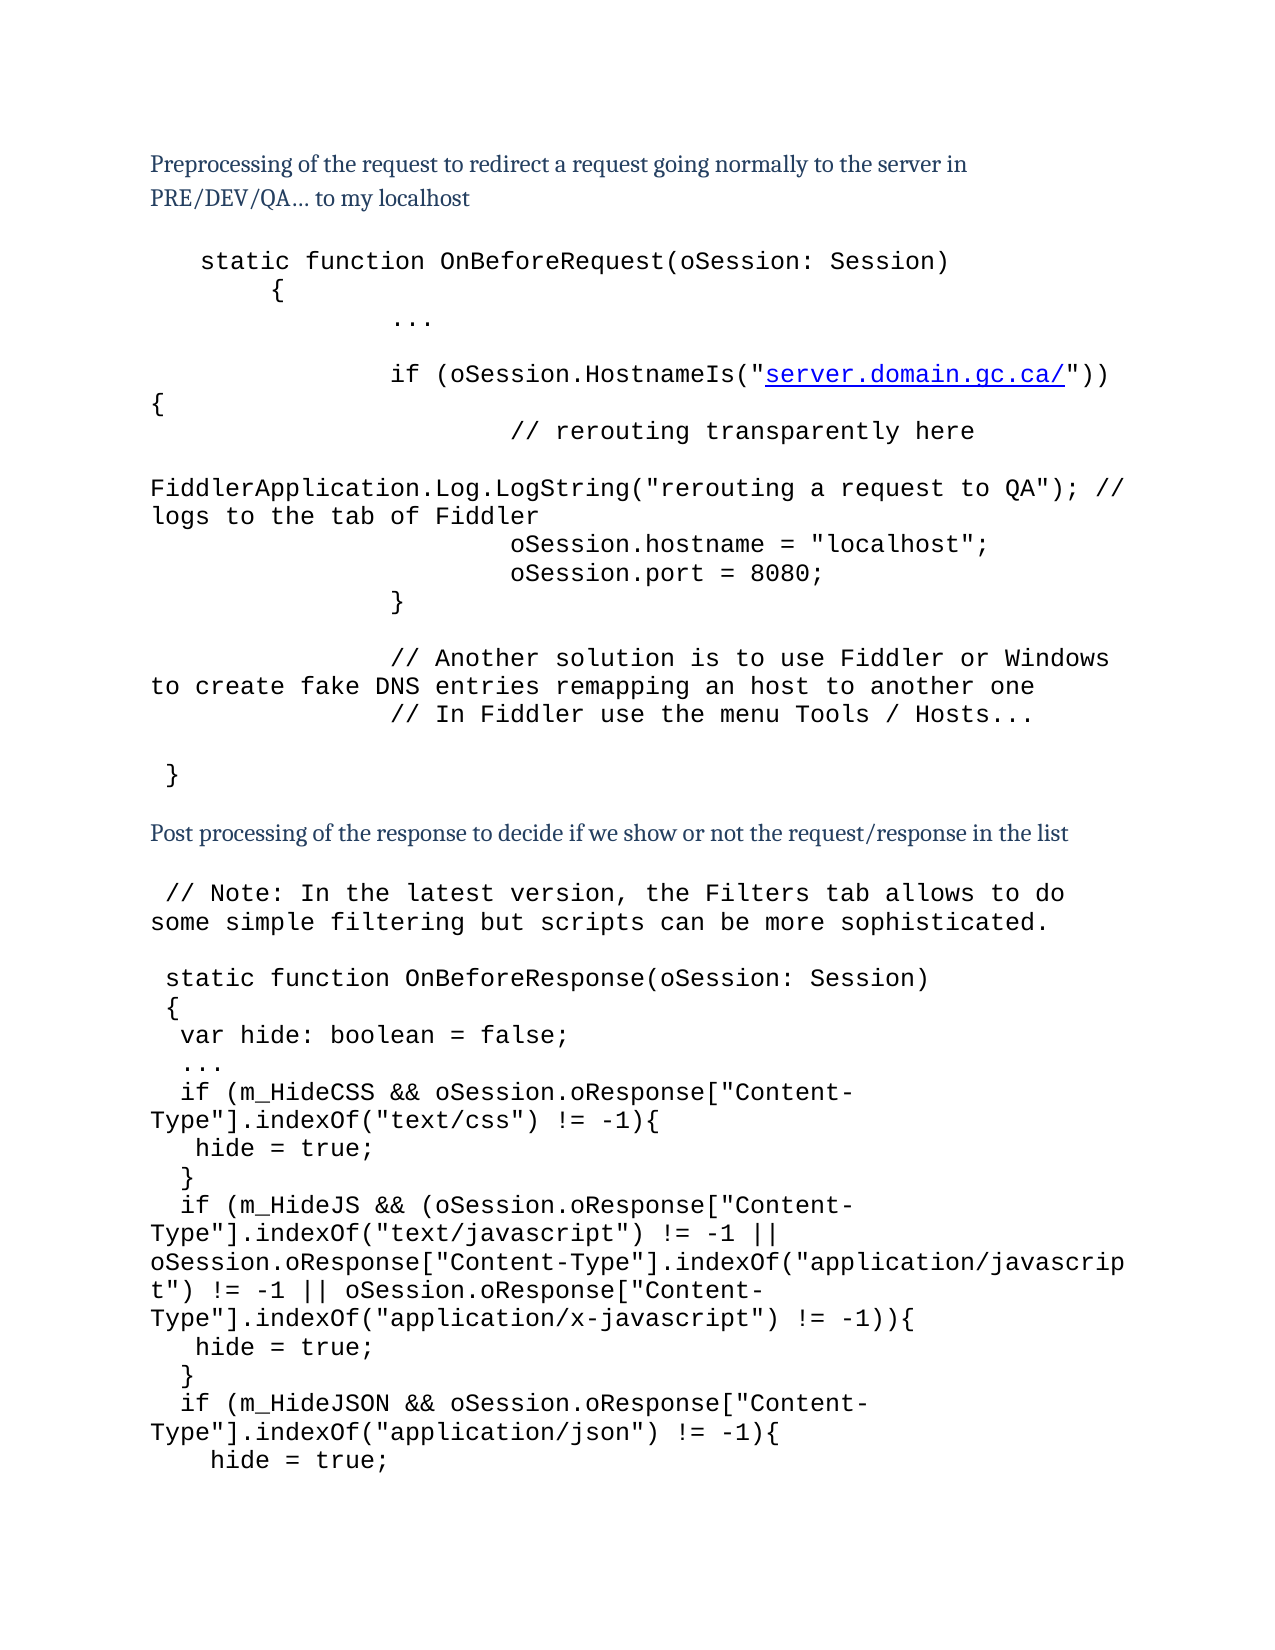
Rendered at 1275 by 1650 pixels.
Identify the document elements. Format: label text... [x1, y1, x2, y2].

text static function OnBeforeRequest(oSession: Session) { ... if (oSession.HostnameIs("server.domain.gc.ca/")) { // rerouting transparently here FiddlerApplication.Log.LogString("rerouting a request to QA"); // logs to the tab of Fiddler oSession.hostname = "localhost"; oSession.port = 8080; } // Another solution is to use Fiddler or Windows to create fake DNS entries remapping an host to another one // In Fiddler use the menu Tools / Hosts... } [150, 246, 1125, 789]
subtitle Preprocessing of the request to redirect a request going normally to the server in PRE/DEV/QA… to my localhost [150, 150, 1125, 213]
subtitle Post processing of the response to decide if we show or not the request/response in the list [150, 819, 1125, 847]
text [150, 881, 1125, 1476]
